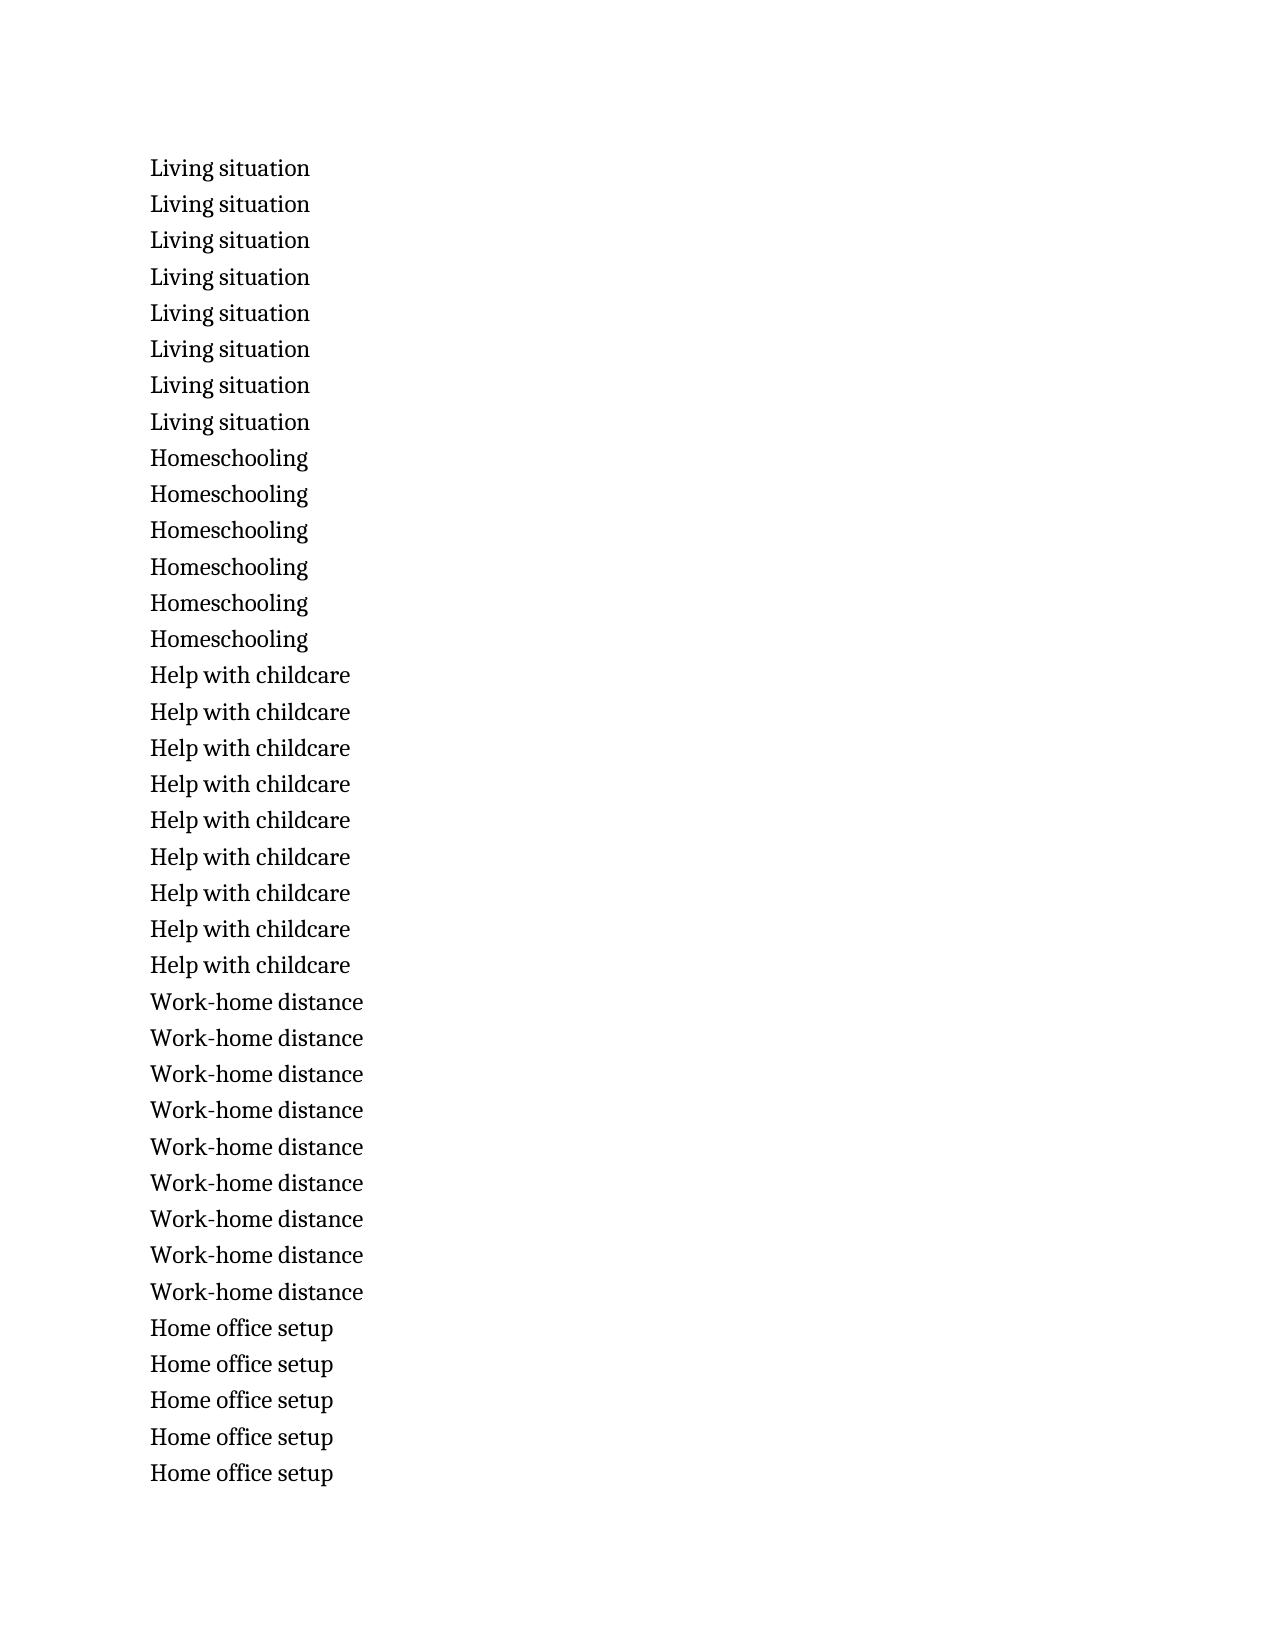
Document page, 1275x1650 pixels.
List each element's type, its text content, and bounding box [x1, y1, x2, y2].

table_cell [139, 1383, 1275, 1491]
table_cell Living situation [139, 404, 1275, 440]
table_cell Living situation [139, 150, 1275, 186]
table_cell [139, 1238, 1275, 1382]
table_cell Living situation [139, 331, 1275, 367]
table_cell Homeschooling [139, 621, 1275, 657]
table_cell Homeschooling [139, 585, 1275, 621]
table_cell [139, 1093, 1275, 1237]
table_cell Help with childcare [139, 694, 1275, 730]
table_cell Homeschooling [139, 513, 1275, 549]
table_cell Living situation [139, 186, 1275, 222]
table_cell Living situation [139, 223, 1275, 259]
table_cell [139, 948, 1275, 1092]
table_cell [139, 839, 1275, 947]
table_cell Living situation [139, 368, 1275, 404]
table_cell Homeschooling [139, 476, 1275, 512]
table_cell Help with childcare [139, 658, 1275, 694]
table_cell Homeschooling [139, 440, 1275, 476]
table_cell Help with childcare [139, 766, 1275, 802]
table_cell Help with childcare [139, 803, 1275, 839]
table_cell Homeschooling [139, 549, 1275, 585]
table_cell Living situation [139, 259, 1275, 295]
table_cell Help with childcare [139, 730, 1275, 766]
table_cell Living situation [139, 295, 1275, 331]
